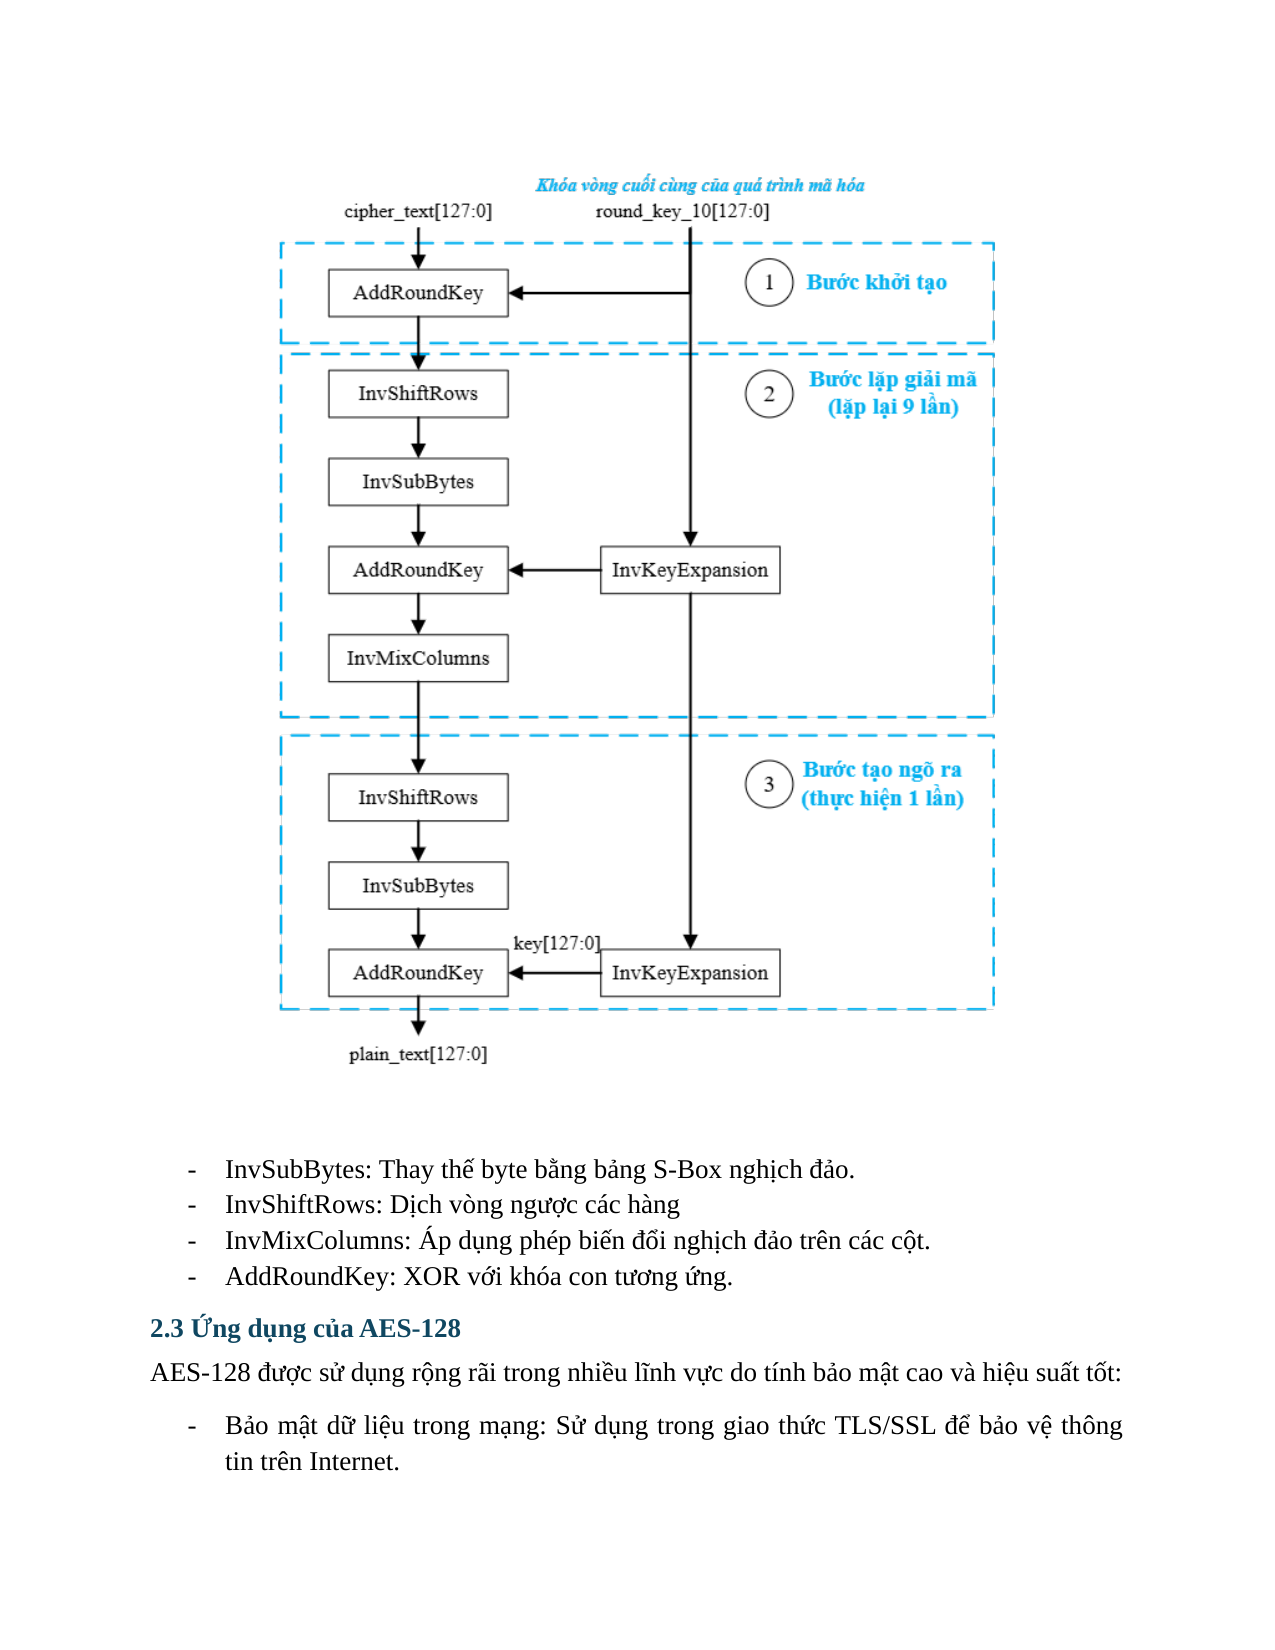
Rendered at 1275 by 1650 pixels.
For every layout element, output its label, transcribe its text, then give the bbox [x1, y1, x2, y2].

picture [276, 150, 999, 1079]
list InvSubBytes: Thay thế byte bằng bảng S-Box nghịch đảo. [187, 1153, 1125, 1184]
subtitle 2.3 Ứng dụng của AES-128 [150, 1312, 1125, 1344]
list InvMixColumns: Áp dụng phép biến đổi nghịch đảo trên các cột. [187, 1224, 1125, 1256]
list InvShiftRows: Dịch vòng ngược các hàng [187, 1189, 1125, 1220]
list AddRoundKey: XOR với khóa con tương ứng. [187, 1260, 1125, 1291]
list Bảo mật dữ liệu trong mạng: Sử dụng trong giao thức TLS/SSL để bảo vệ thông tin trên Internet. [187, 1409, 1125, 1476]
text AES-128 được sử dụng rộng rãi trong nhiều lĩnh vực do tính bảo mật cao và hiệu suất tốt: [150, 1357, 1125, 1388]
